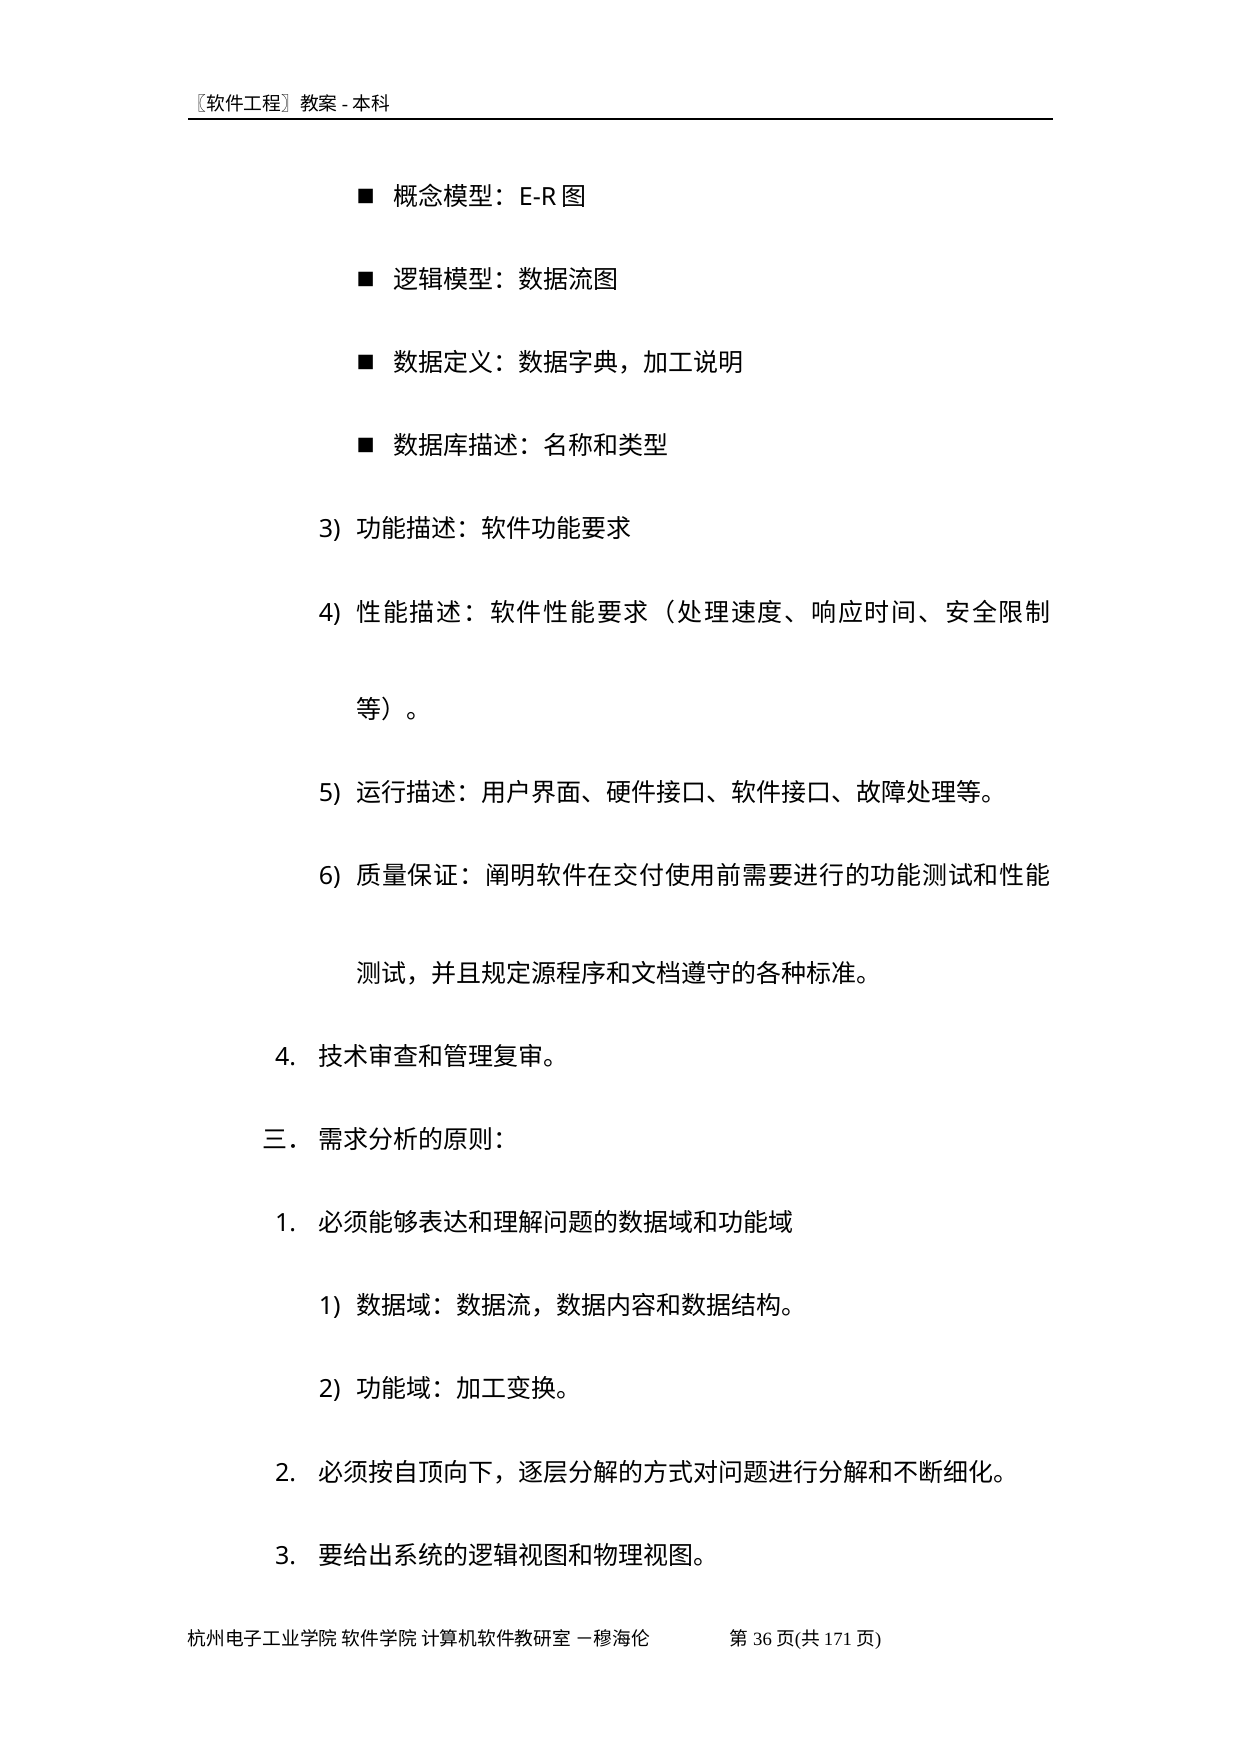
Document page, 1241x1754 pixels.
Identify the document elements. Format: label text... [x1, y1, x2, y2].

list 逻辑模型：数据流图 [356, 245, 1053, 310]
list 技术审查和管理复审。 [275, 1022, 1053, 1087]
list 需求分析的原则： [262, 1105, 1053, 1170]
list 运行描述：用户界面、硬件接口、软件接口、故障处理等。 [319, 758, 1053, 823]
list 必须能够表达和理解问题的数据域和功能域 [275, 1188, 1053, 1253]
list 必须按自顶向下，逐层分解的方式对问题进行分解和不断细化。 [275, 1438, 1053, 1503]
list 功能域：加工变换。 [319, 1354, 1053, 1419]
list 质量保证：阐明软件在交付使用前需要进行的功能测试和性能测试，并且规定源程序和文档遵守的各种标准。 [319, 841, 1053, 1004]
list 数据库描述：名称和类型 [356, 411, 1053, 476]
list 数据域：数据流，数据内容和数据结构。 [319, 1271, 1053, 1336]
list 要给出系统的逻辑视图和物理视图。 [275, 1521, 1053, 1586]
list 性能描述：软件性能要求（处理速度、响应时间、安全限制等）。 [319, 578, 1053, 740]
list 数据定义：数据字典，加工说明 [356, 328, 1053, 393]
list 概念模型：E-R图 [356, 162, 1053, 227]
list 功能描述：软件功能要求 [319, 494, 1053, 559]
